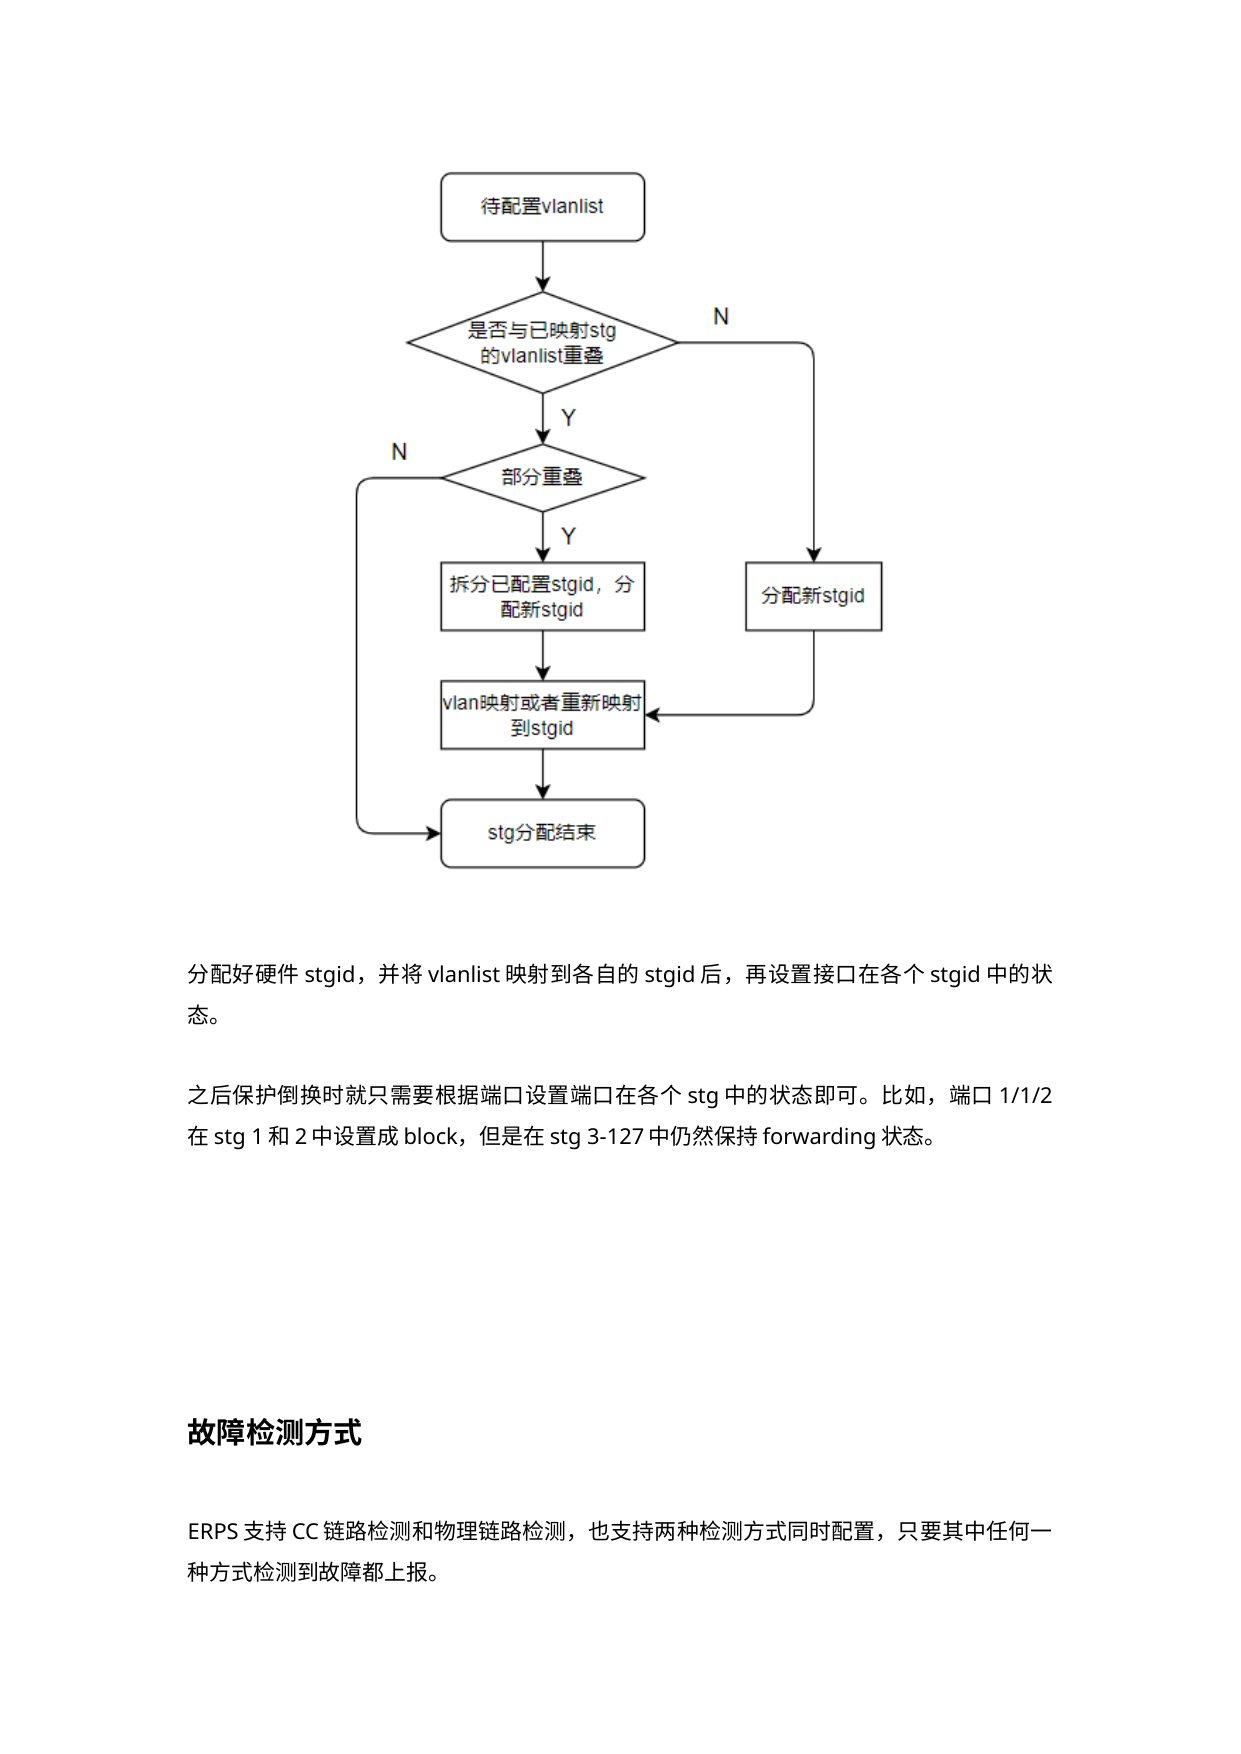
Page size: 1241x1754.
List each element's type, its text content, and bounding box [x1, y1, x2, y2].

text ERPS支持CC链路检测和物理链路检测，也支持两种检测方式同时配置，只要其中任何一种方式检测到故障都上报。 [187, 1513, 1053, 1587]
text 分配好硬件stgid，并将vlanlist映射到各自的stgid后，再设置接口在各个stgid中的状态。 [187, 957, 1053, 1030]
picture [349, 162, 891, 879]
text 故障检测方式 [187, 1398, 1053, 1463]
text 之后保护倒换时就只需要根据端口设置端口在各个stg中的状态即可。比如，端口1/1/2在stg 1和2中设置成block，但是在stg 3-127中仍然保持forwarding状态。 [187, 1078, 1053, 1151]
